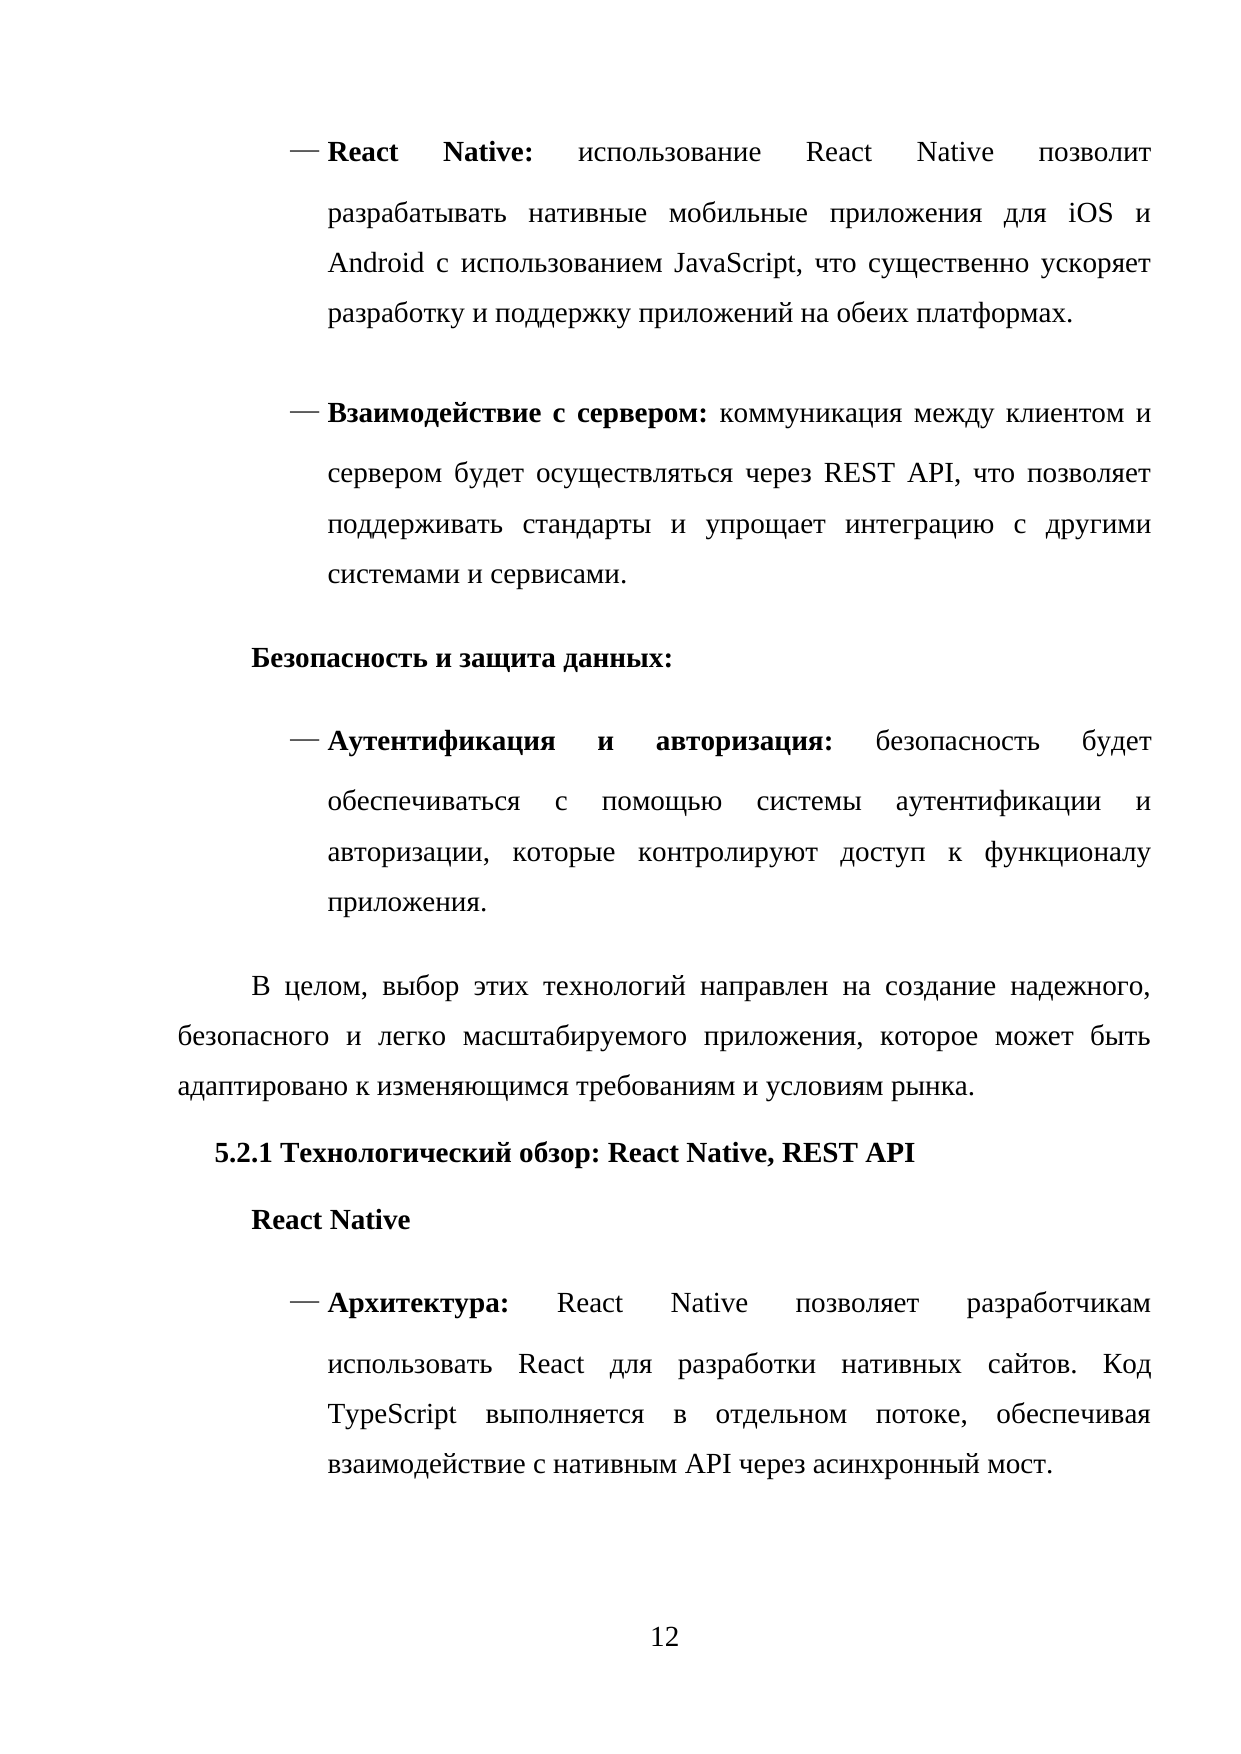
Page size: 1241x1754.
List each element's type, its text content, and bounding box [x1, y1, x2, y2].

list Взаимодействие с сервером: коммуникация между клиентом и сервером будет осуществляться через REST API, что позволяет поддерживать стандарты и упрощает интеграцию с другими системами и сервисами. [290, 379, 1152, 590]
text В целом, выбор этих технологий направлен на создание надежного, безопасного и легко масштабируемого приложения, которое может быть адаптировано к изменяющимся требованиям и условиям рынка. [177, 968, 1152, 1102]
subtitle Технологический обзор: React Native, REST API [214, 1135, 1152, 1169]
text React Native [177, 1202, 1152, 1236]
list React Native: использование React Native позволит разрабатывать нативные мобильные приложения для iOS и Android с использованием JavaScript, что существенно ускоряет разработку и поддержку приложений на обеих платформах. [290, 118, 1152, 329]
text Безопасность и защита данных: [177, 640, 1152, 673]
list Архитектура: React Native позволяет разработчикам использовать React для разработки нативных сайтов. Код TypeScript выполняется в отдельном потоке, обеспечивая взаимодействие с нативным API через асинхронный мост. [290, 1269, 1152, 1480]
list Аутентификация и авторизация: безопасность будет обеспечиваться с помощью системы аутентификации и авторизации, которые контролируют доступ к функционалу приложения. [290, 707, 1152, 917]
